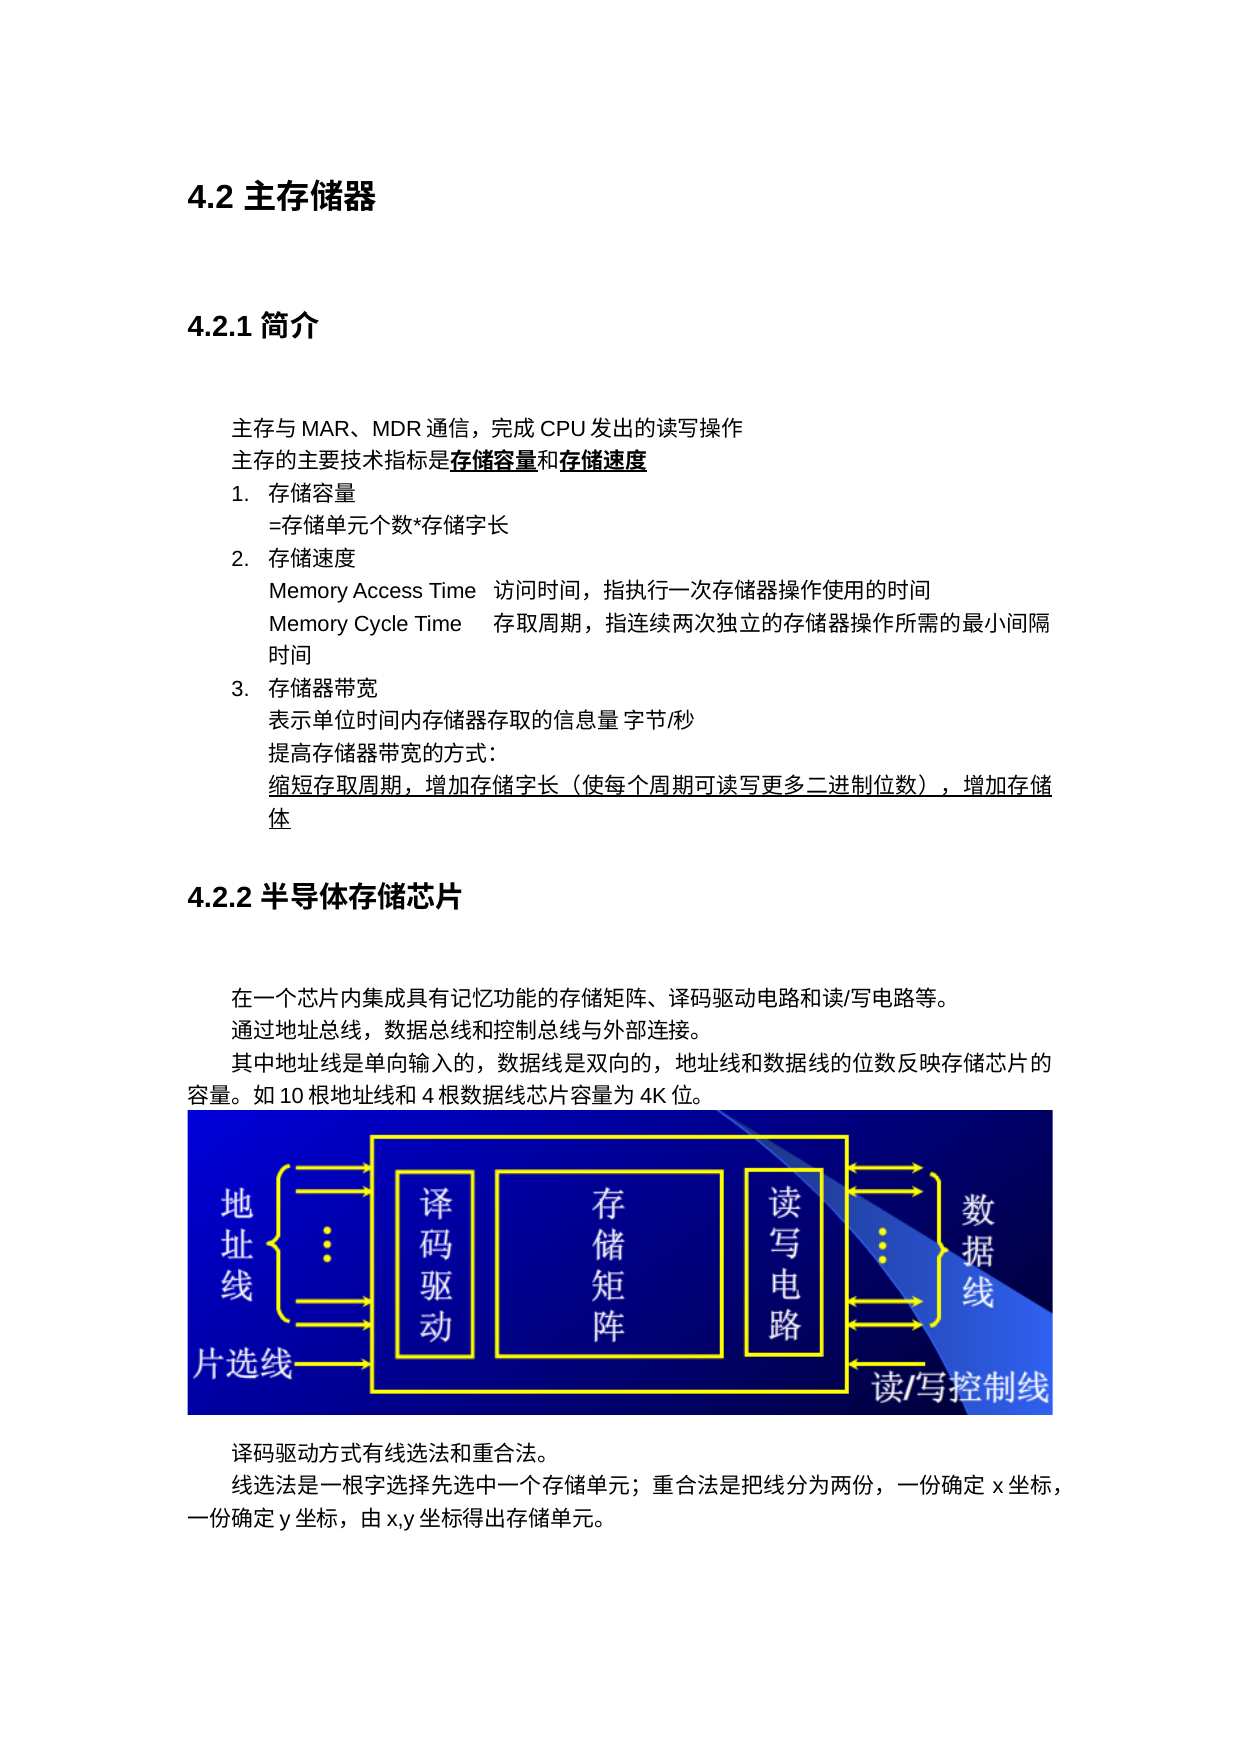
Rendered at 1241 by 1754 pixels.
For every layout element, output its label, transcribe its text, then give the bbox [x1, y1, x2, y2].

text 其中地址线是单向输入的，数据线是双向的，地址线和数据线的位数反映存储芯片的容量。如10根地址线和4根数据线芯片容量为4K位。 [187, 1046, 1053, 1110]
picture [187, 1110, 1053, 1415]
text 在一个芯片内集成具有记忆功能的存储矩阵、译码驱动电路和读/写电路等。 [187, 981, 1053, 1013]
list 表示单位时间内存储器存取的信息量 字节/秒 [269, 703, 1053, 735]
list 存储器带宽 [231, 670, 1053, 703]
list 提高存储器带宽的方式： [269, 735, 1053, 768]
subtitle 4.2.1 简介 [187, 291, 1053, 356]
text 通过地址总线，数据总线和控制总线与外部连接。 [187, 1013, 1053, 1046]
list =存储单元个数*存储字长 [269, 508, 1053, 540]
list 存储速度 [231, 540, 1053, 573]
text 译码驱动方式有线选法和重合法。 [187, 1436, 1053, 1468]
subtitle 4.2.2 半导体存储芯片 [187, 862, 1053, 927]
list 缩短存取周期，增加存储字长（使每个周期可读写更多二进制位数），增加存储体 [269, 768, 1053, 833]
subtitle 4.2 主存储器 [187, 162, 1053, 227]
text 主存的主要技术指标是存储容量和存储速度 [187, 443, 1053, 475]
list Memory Access Time 访问时间，指执行一次存储器操作使用的时间 [269, 573, 1053, 605]
list Memory Cycle Time 存取周期，指连续两次独立的存储器操作所需的最小间隔时间 [269, 605, 1053, 670]
text 主存与MAR、MDR通信，完成CPU发出的读写操作 [187, 410, 1053, 443]
list 存储容量 [231, 475, 1053, 508]
text 线选法是一根字选择先选中一个存储单元；重合法是把线分为两份，一份确定x坐标，一份确定y坐标，由x,y坐标得出存储单元。 [187, 1468, 1053, 1533]
